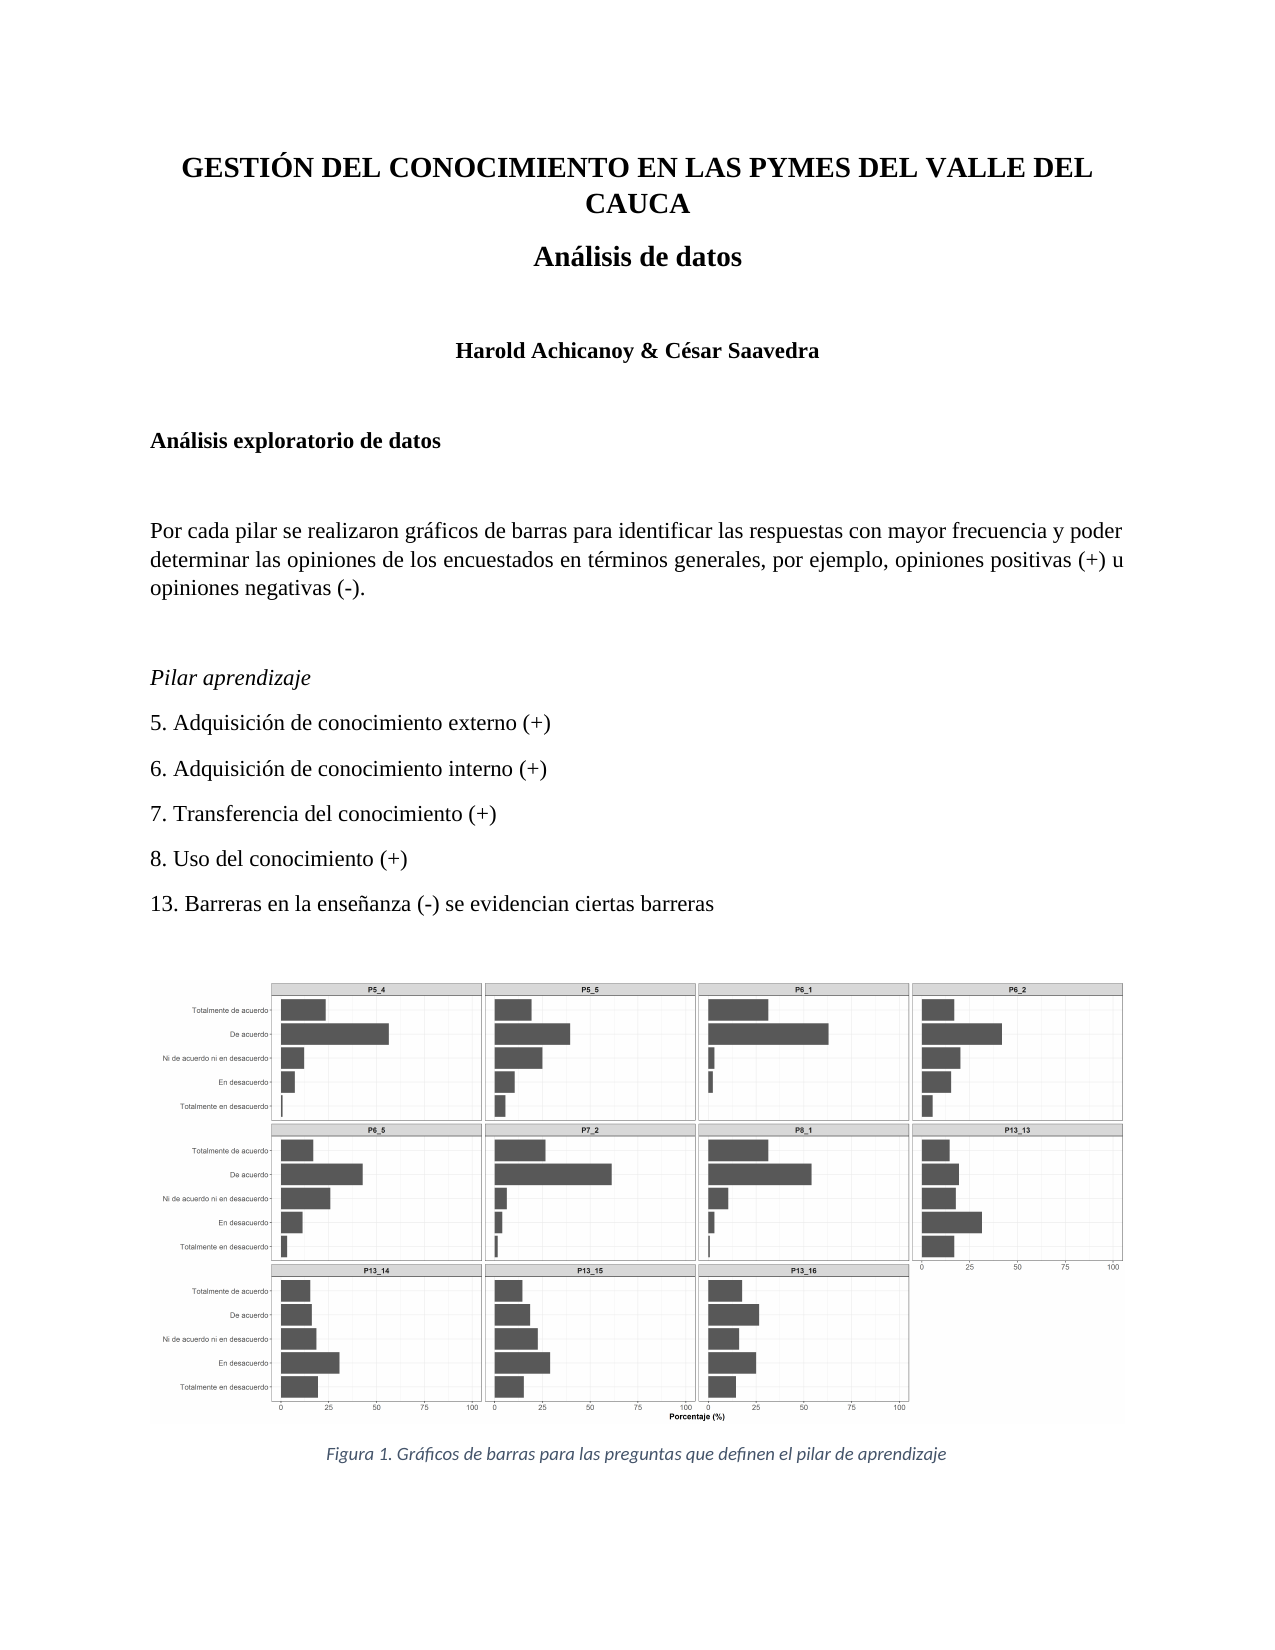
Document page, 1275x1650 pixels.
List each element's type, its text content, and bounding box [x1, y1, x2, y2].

text 5. Adquisición de conocimiento externo (+) [150, 709, 1125, 736]
text Pilar aprendizaje [150, 664, 1125, 691]
text Por cada pilar se realizaron gráficos de barras para identificar las respuestas con mayor frecuencia y poder determinar las opiniones de los encuestados en términos generales, por ejemplo, opiniones positivas (+) u opiniones negativas (-). [150, 517, 1125, 601]
text Figura 1. Gráficos de barras para las preguntas que definen el pilar de aprendizaje [150, 1442, 1125, 1465]
text 13. Barreras en la enseñanza (-) se evidencian ciertas barreras [150, 890, 1125, 916]
text Harold Achicanoy & César Saavedra [150, 337, 1125, 363]
text Análisis exploratorio de datos [150, 427, 1125, 453]
text 8. Uso del conocimiento (+) [150, 845, 1125, 871]
text 7. Transferencia del conocimiento (+) [150, 800, 1125, 826]
text 6. Adquisición de conocimiento interno (+) [150, 754, 1125, 781]
text GESTIÓN DEL CONOCIMIENTO EN LAS PYMES DEL VALLE DEL CAUCA [150, 150, 1125, 220]
picture [150, 980, 1125, 1424]
text Análisis de datos [150, 239, 1125, 272]
